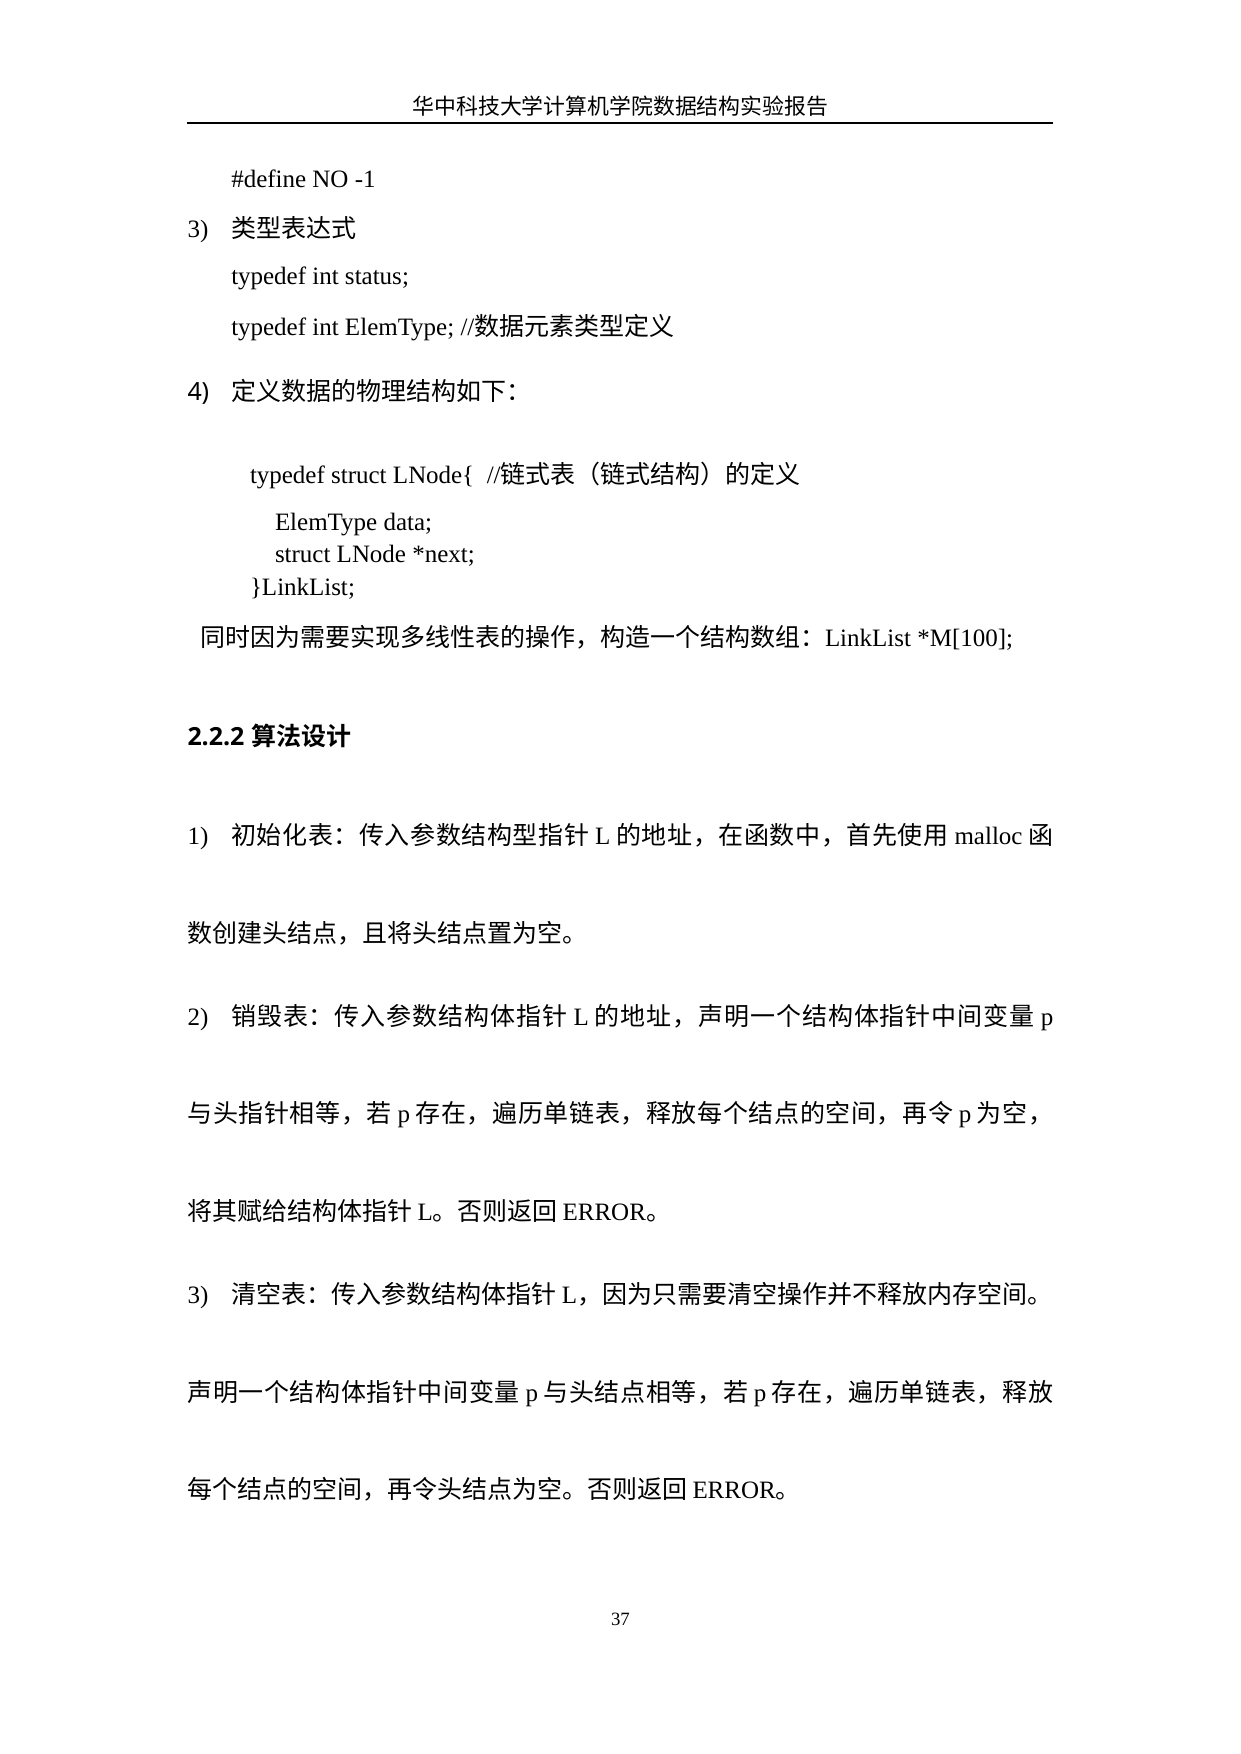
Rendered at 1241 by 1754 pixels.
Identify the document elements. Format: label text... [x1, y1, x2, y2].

list 初始化表：传入参数结构型指针L的地址，在函数中，首先使用malloc函数创建头结点，且将头结点置为空。 [187, 801, 1053, 964]
list 定义数据的物理结构如下： [187, 357, 1053, 422]
list 清空表：传入参数结构体指针L，因为只需要清空操作并不释放内存空间。声明一个结构体指针中间变量p与头结点相等，若p存在，遍历单链表，释放每个结点的空间，再令头结点为空。否则返回ERROR。 [187, 1260, 1053, 1520]
list 销毁表：传入参数结构体指针L的地址，声明一个结构体指针中间变量p与头指针相等，若p存在，遍历单链表，释放每个结点的空间，再令p为空，将其赋给结构体指针L。否则返回ERROR。 [187, 982, 1053, 1242]
text 同时因为需要实现多线性表的操作，构造一个结构数组：LinkList *M[100]; [200, 603, 1053, 668]
text #define NO -1 [231, 162, 1053, 194]
text typedef struct LNode{ //链式表（链式结构）的定义 [200, 440, 1053, 505]
text 2.2.2 算法设计 [187, 702, 1053, 767]
text typedef int ElemType; //数据元素类型定义 [231, 292, 1053, 357]
text }LinkList; [200, 570, 1053, 603]
list 类型表达式 [187, 194, 1053, 259]
text typedef int status; [231, 259, 1053, 292]
text struct LNode *next; [200, 538, 1053, 570]
text ElemType data; [200, 505, 1053, 538]
